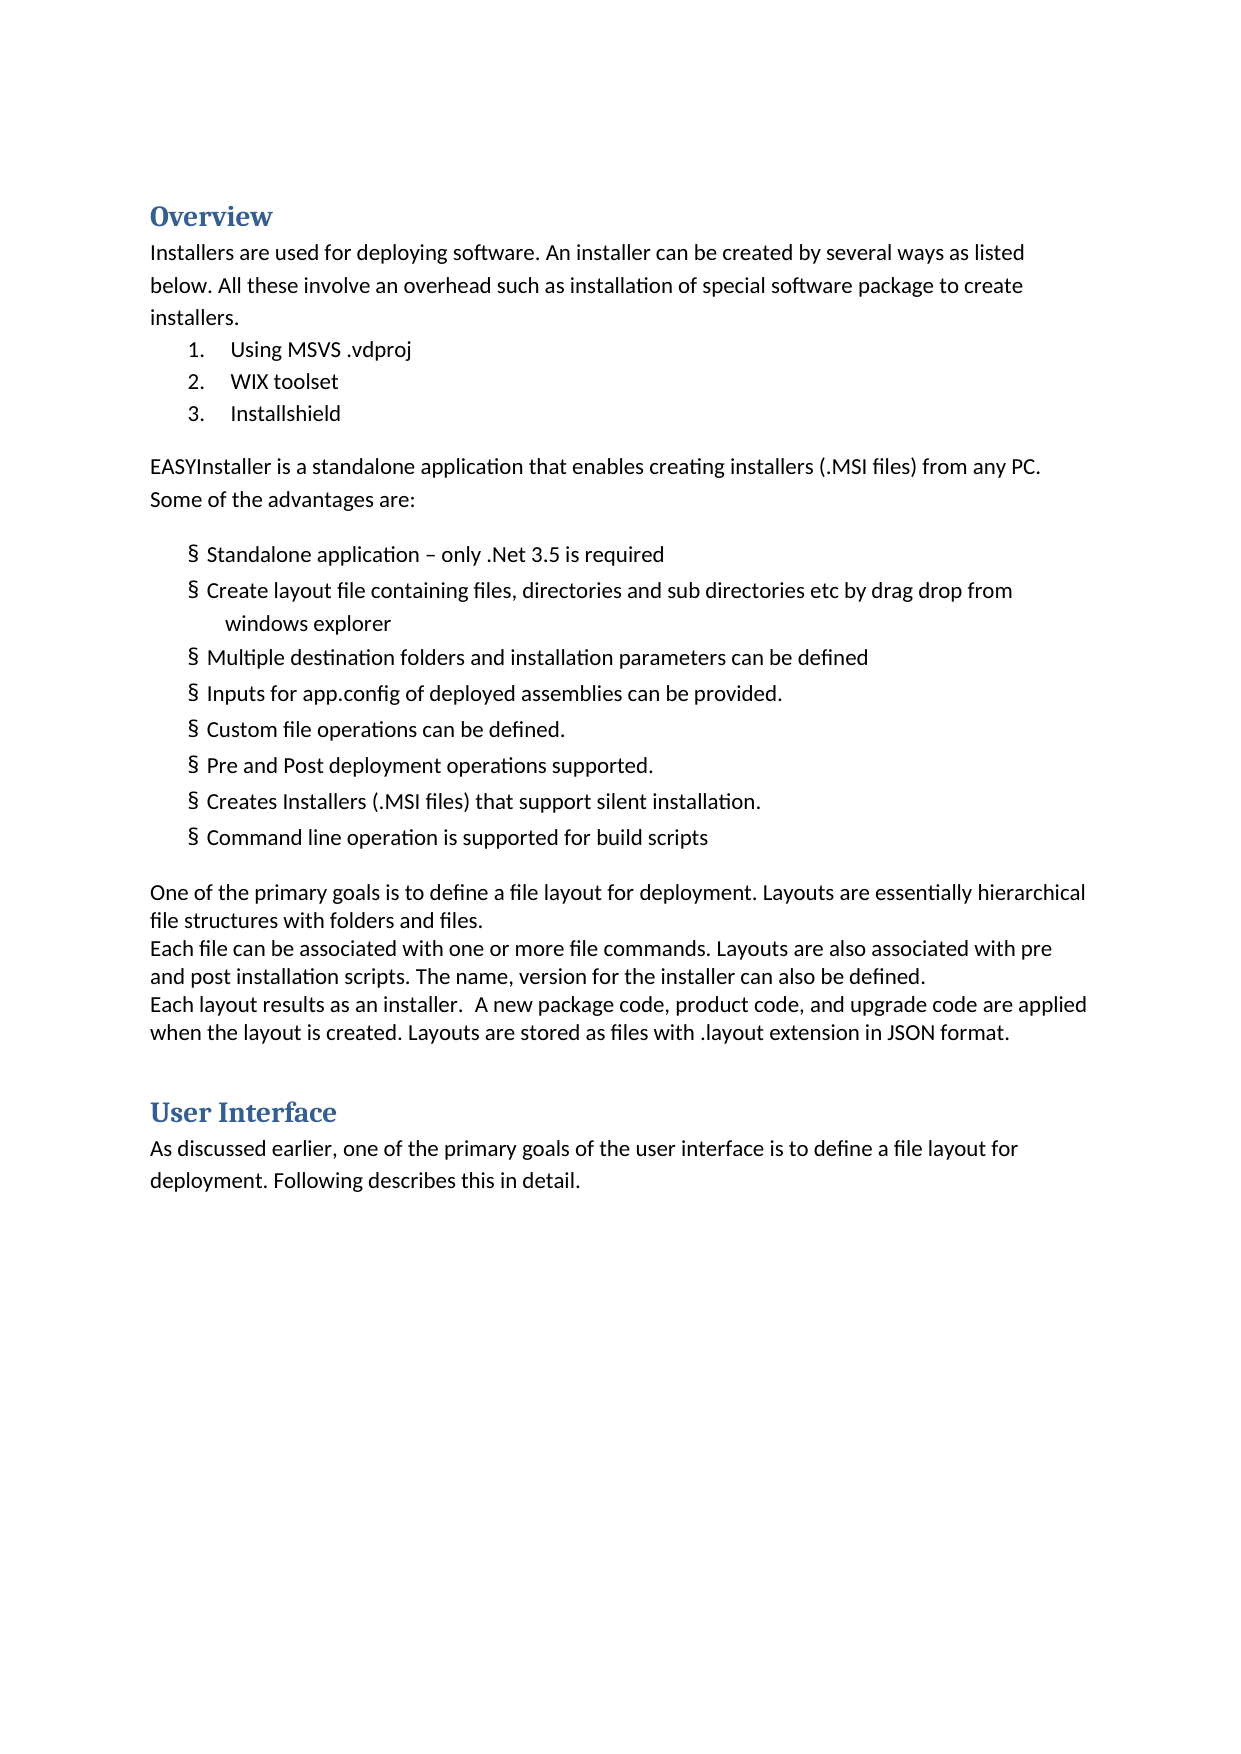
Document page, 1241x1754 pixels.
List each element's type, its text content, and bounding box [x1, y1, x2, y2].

list 2. WIX toolset [187, 367, 1090, 395]
text Installers are used for deploying software. An installer can be created by several ways as listed below. All these involve an overhead such as installation of special software package to create installers. [150, 238, 1090, 331]
list § Inputs for app.config of deployed assemblies can be provided. [187, 677, 1090, 708]
list 3. Installshield [187, 399, 1090, 427]
list 1. Using MSVS .vdproj [187, 335, 1090, 363]
list § Pre and Post deployment operations supported. [187, 749, 1090, 780]
list § Standalone application – only .Net 3.5 is required [187, 538, 1090, 569]
text Each file can be associated with one or more file commands. Layouts are also associated with pre and post installation scripts. The name, version for the installer can also be defined. [150, 934, 1090, 990]
list § Custom file operations can be defined. [187, 713, 1090, 744]
text EASYInstaller is a standalone application that enables creating installers (.MSI files) from any PC. Some of the advantages are: [150, 452, 1090, 513]
text One of the primary goals is to define a file layout for deployment. Layouts are essentially hierarchical file structures with folders and files. [150, 878, 1090, 934]
list § Create layout file containing files, directories and sub directories etc by drag drop from windows explorer [187, 574, 1090, 637]
text As discussed earlier, one of the primary goals of the user interface is to define a file layout for deployment. Following describes this in detail. [150, 1134, 1090, 1194]
subtitle Overview [150, 200, 1090, 233]
list § Command line operation is supported for build scripts [187, 821, 1090, 852]
list § Creates Installers (.MSI files) that support silent installation. [187, 785, 1090, 816]
subtitle User Interface [150, 1096, 1090, 1129]
list § Multiple destination folders and installation parameters can be defined [187, 641, 1090, 672]
text Each layout results as an installer. A new package code, product code, and upgrade code are applied when the layout is created. Layouts are stored as files with .layout extension in JSON format. [150, 990, 1090, 1046]
